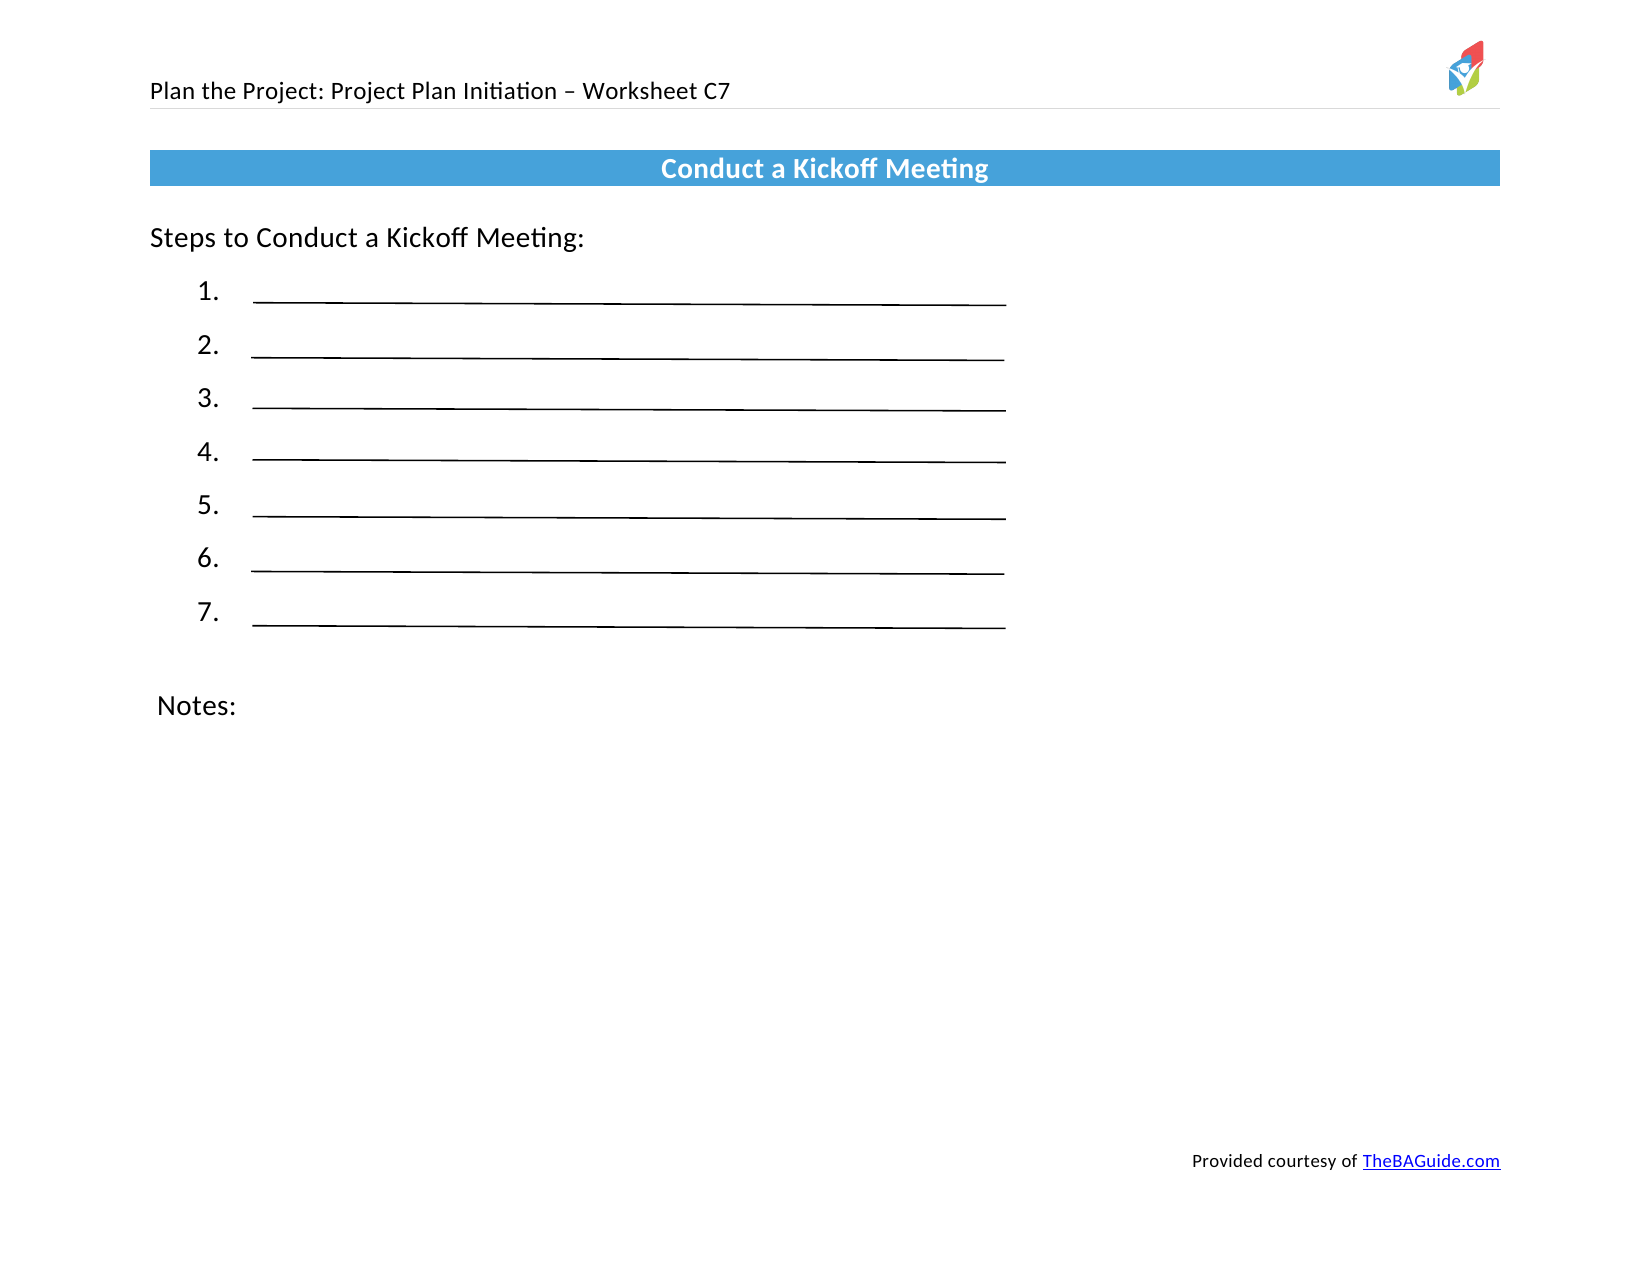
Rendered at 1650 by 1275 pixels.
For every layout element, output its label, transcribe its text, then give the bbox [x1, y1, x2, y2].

subtitle Conduct a Kickoff Meeting [150, 150, 1500, 186]
picture [1445, 40, 1486, 96]
text Steps to Conduct a Kickoff Meeting: [150, 219, 1500, 254]
subtitle Notes: [150, 687, 1500, 723]
